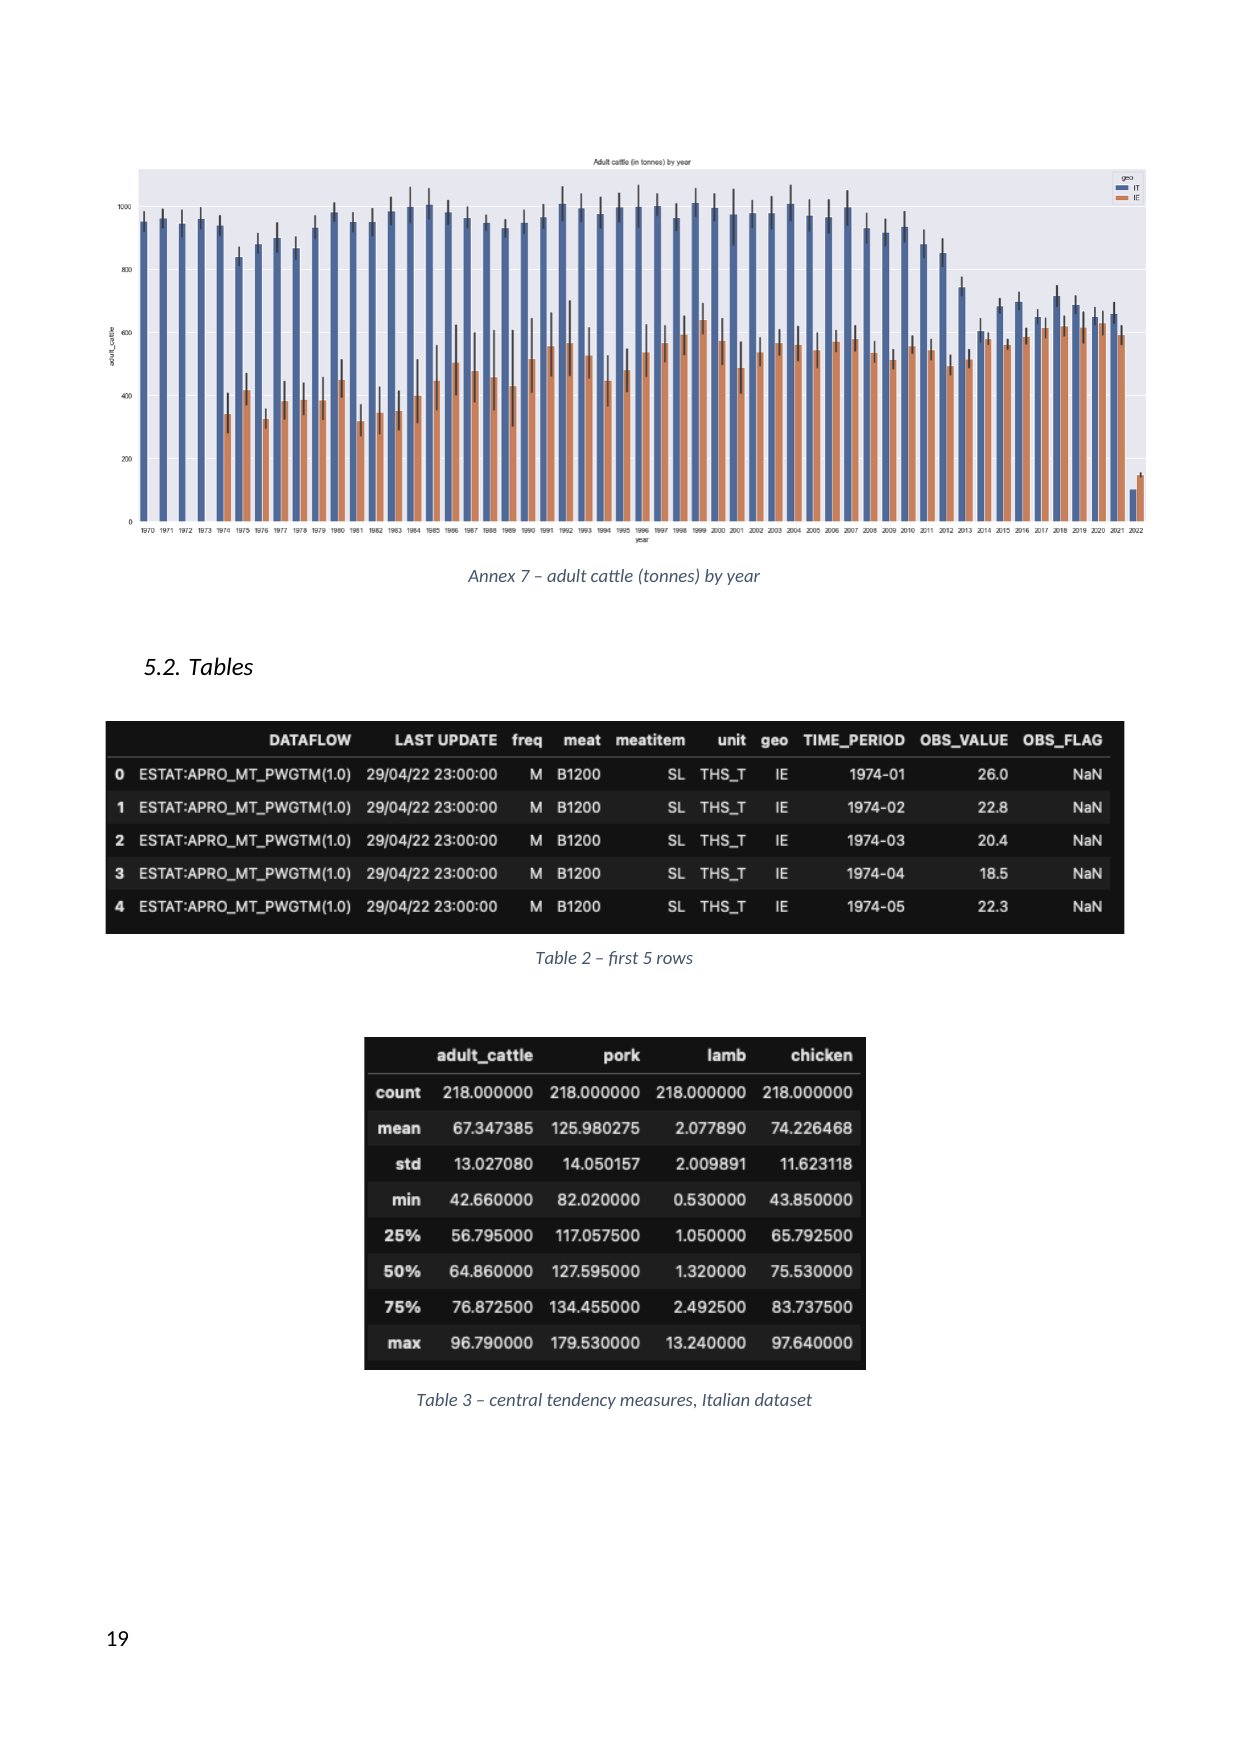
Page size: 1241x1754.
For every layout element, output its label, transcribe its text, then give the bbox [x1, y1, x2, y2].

text Table 2 – first 5 rows [106, 946, 1124, 969]
picture [364, 1037, 866, 1370]
text Annex 7 – adult cattle (tonnes) by year [106, 564, 1124, 587]
text Table 3 – central tendency measures, Italian dataset [106, 1388, 1124, 1411]
picture [105, 156, 1149, 546]
list Tables [143, 651, 1124, 709]
picture [105, 721, 1125, 934]
